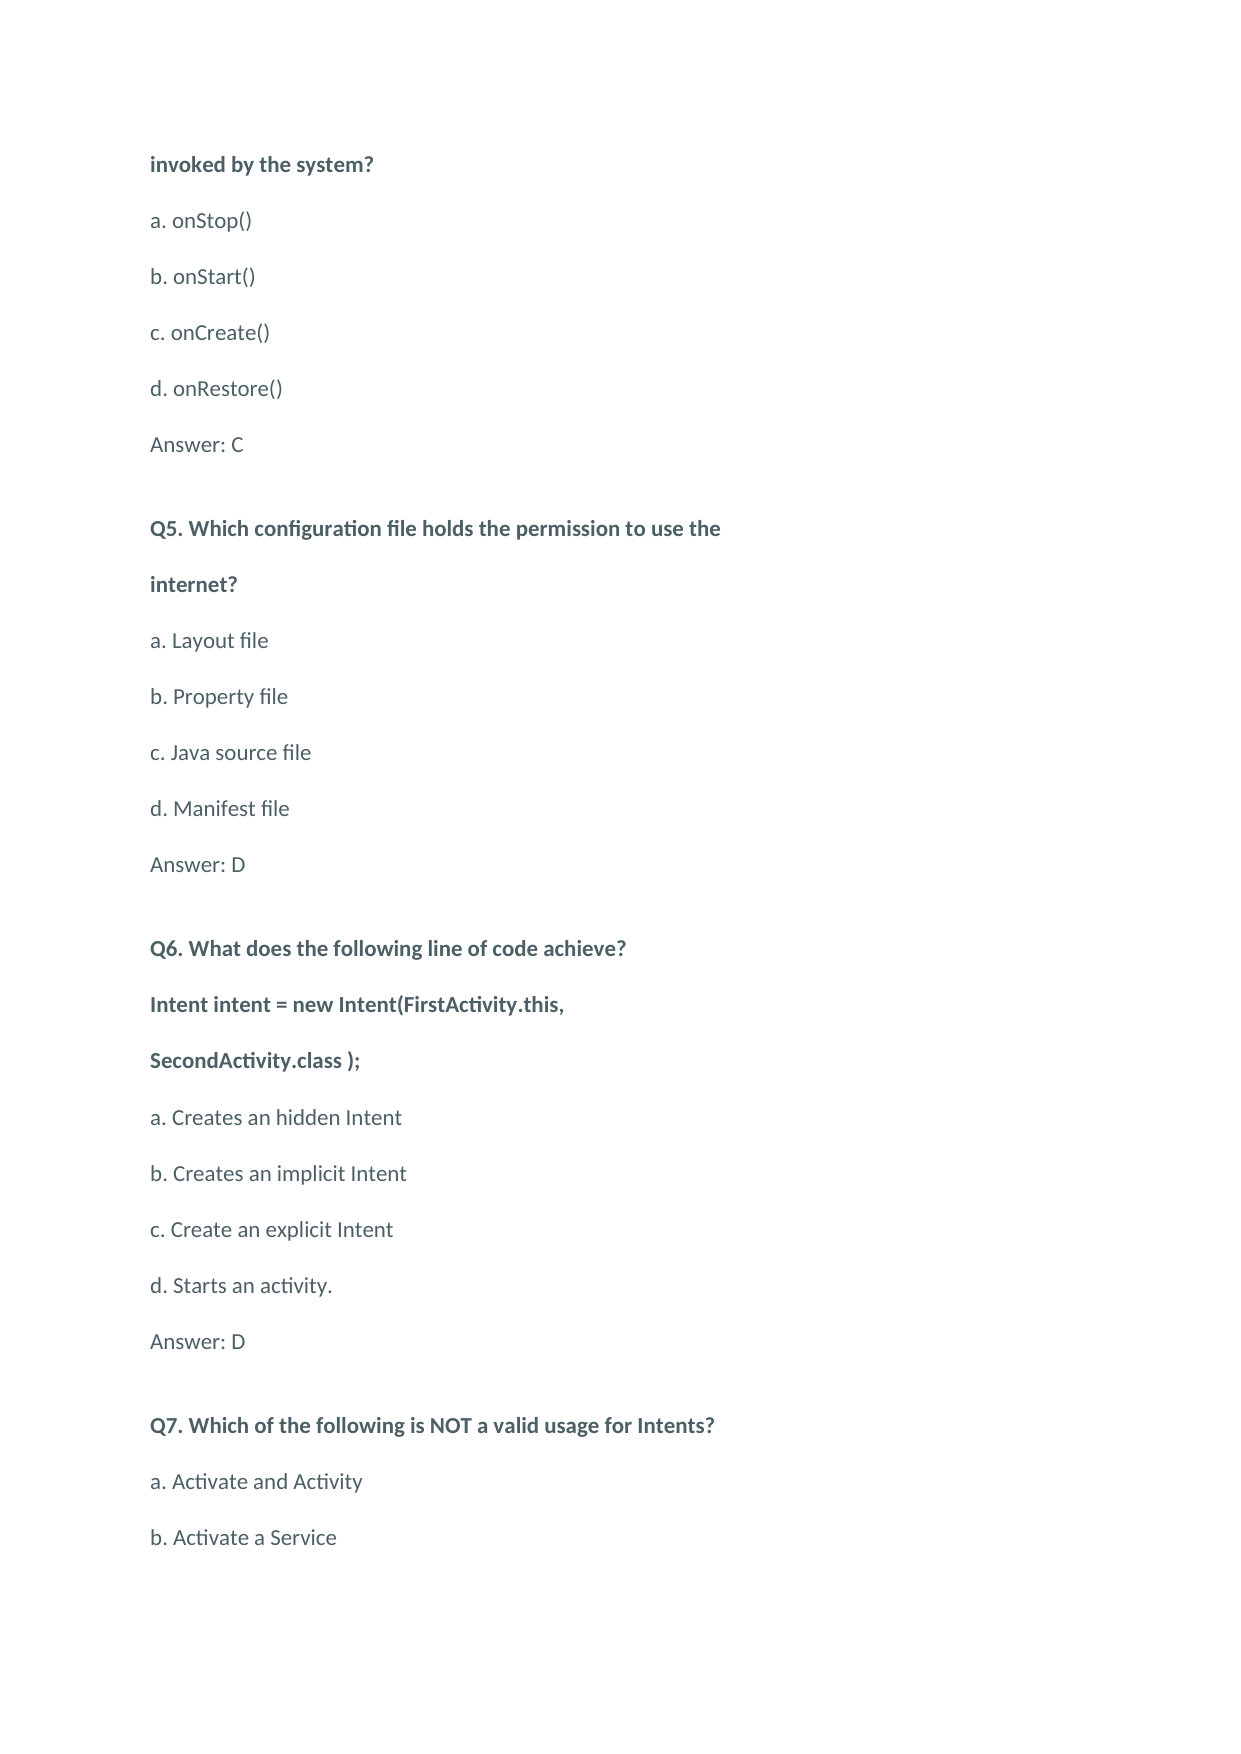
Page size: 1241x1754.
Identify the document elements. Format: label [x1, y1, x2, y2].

text [150, 150, 1090, 907]
text [150, 907, 1090, 1579]
